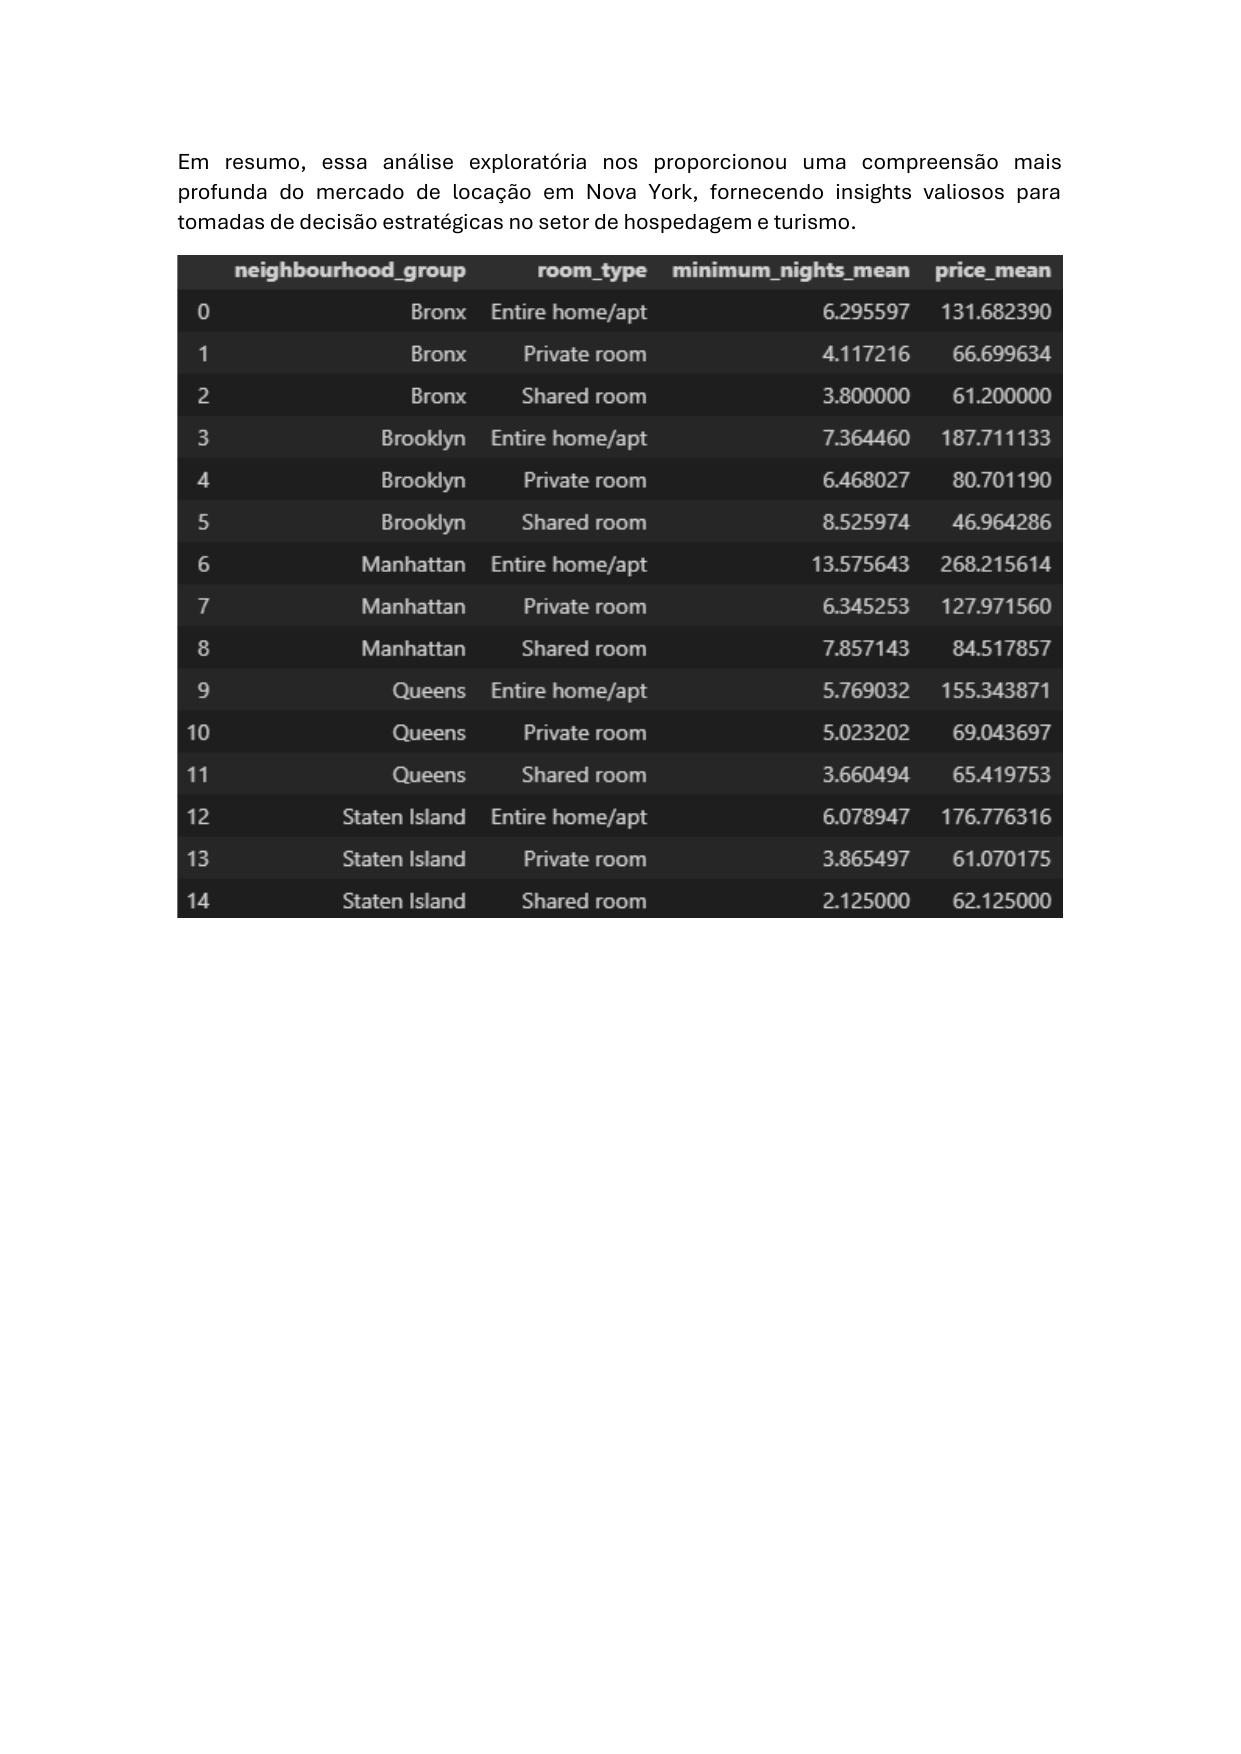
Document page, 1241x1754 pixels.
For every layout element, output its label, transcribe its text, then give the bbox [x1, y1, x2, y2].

picture [177, 255, 1063, 918]
text Em resumo, essa análise exploratória nos proporcionou uma compreensão mais profunda do mercado de locação em Nova York, fornecendo insights valiosos para tomadas de decisão estratégicas no setor de hospedagem e turismo. [177, 148, 1063, 236]
